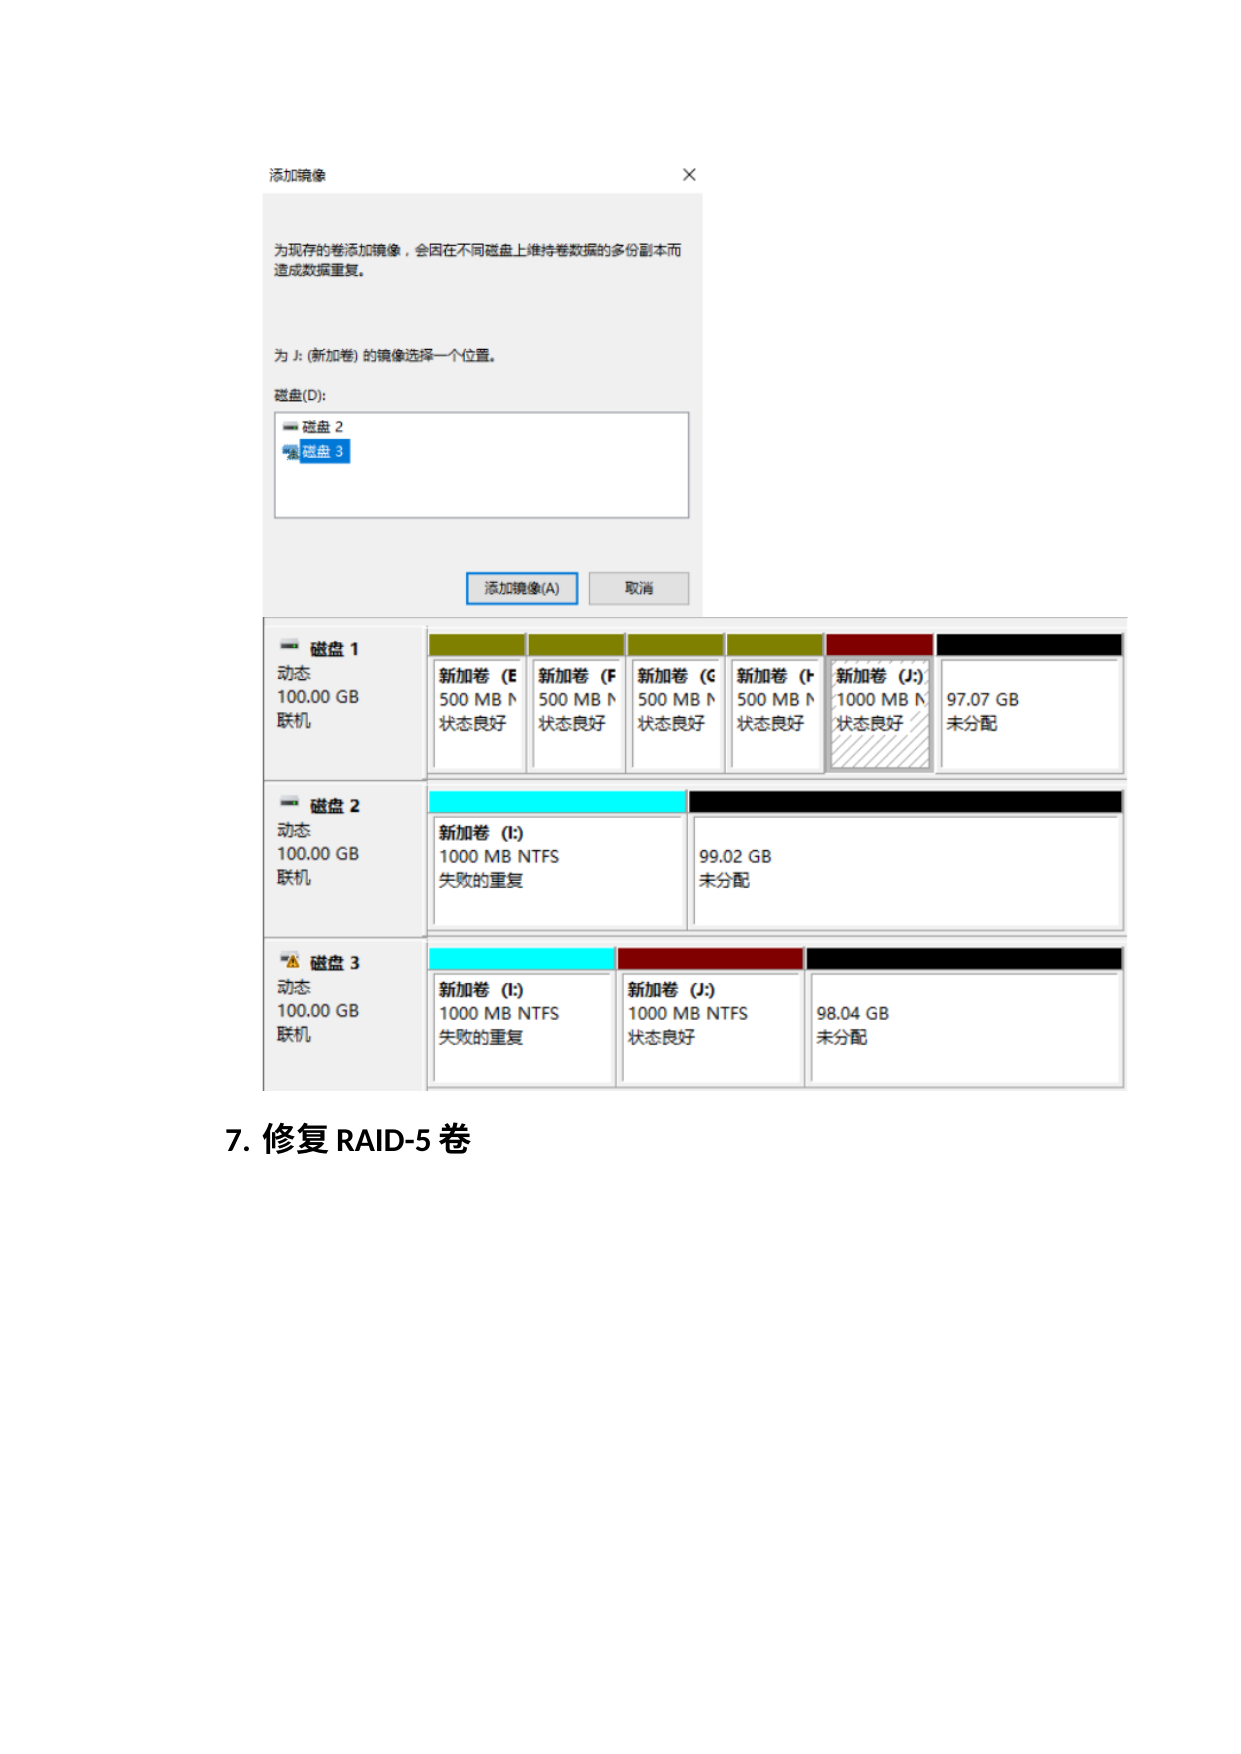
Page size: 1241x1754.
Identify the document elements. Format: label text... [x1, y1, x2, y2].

picture [262, 162, 1128, 1091]
list 修复RAID-5卷 [225, 1104, 1053, 1169]
